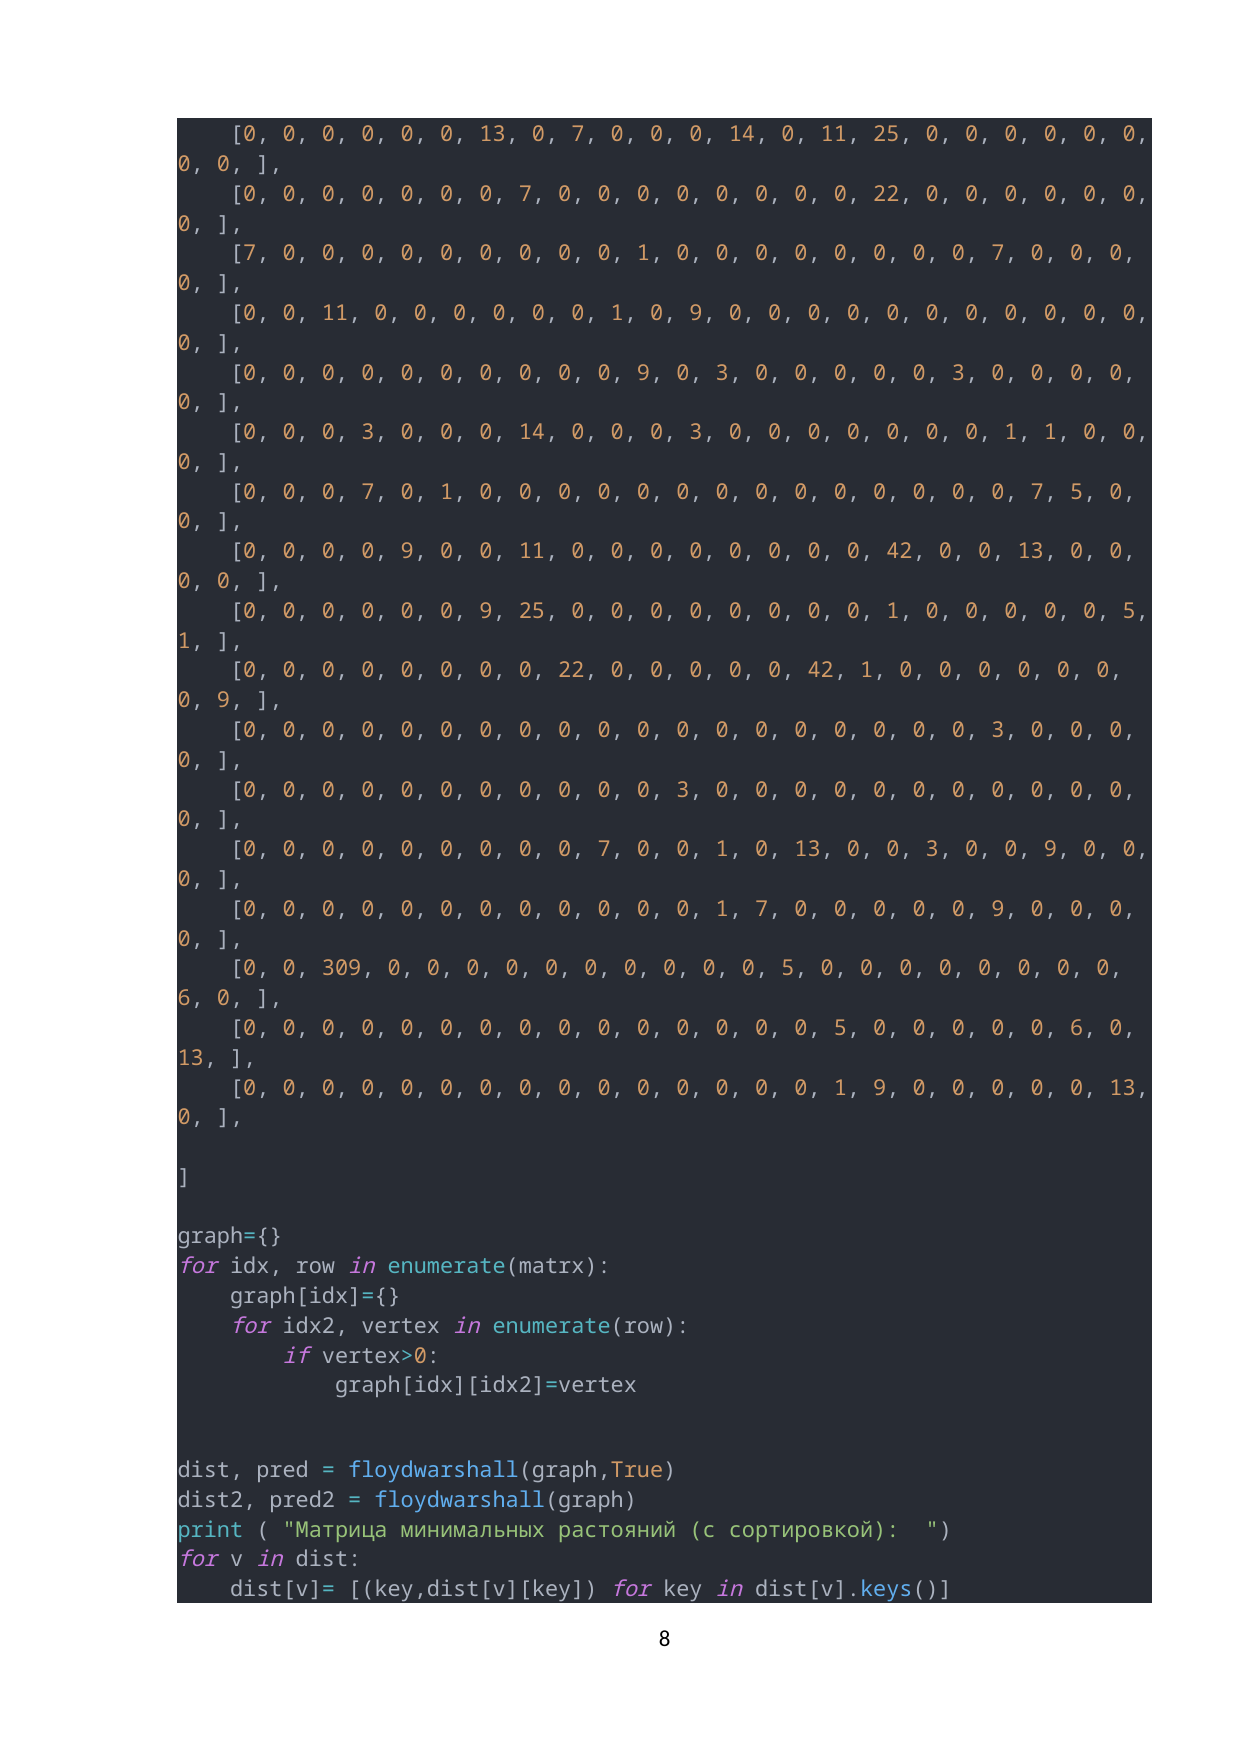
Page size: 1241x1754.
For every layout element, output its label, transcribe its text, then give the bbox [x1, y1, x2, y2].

text for idx, row in enumerate(matrx): [177, 1250, 1152, 1280]
text ] [177, 1161, 1152, 1191]
text graph={} [177, 1220, 1152, 1250]
text dist2, pred2 = floydwarshall(graph) [177, 1484, 1152, 1513]
text [0, 0, 0, 3, 0, 0, 0, 14, 0, 0, 0, 3, 0, 0, 0, 0, 0, 0, 0, 1, 1, 0, 0, 0, ], [177, 416, 1152, 476]
text [0, 0, 0, 7, 0, 1, 0, 0, 0, 0, 0, 0, 0, 0, 0, 0, 0, 0, 0, 0, 7, 5, 0, 0, ], [177, 476, 1152, 535]
text [0, 0, 0, 0, 9, 0, 0, 11, 0, 0, 0, 0, 0, 0, 0, 0, 42, 0, 0, 13, 0, 0, 0, 0, ], [177, 535, 1152, 595]
text [0, 0, 0, 0, 0, 0, 0, 7, 0, 0, 0, 0, 0, 0, 0, 0, 22, 0, 0, 0, 0, 0, 0, 0, ], [177, 178, 1152, 237]
text graph[idx][idx2]=vertex [177, 1369, 1152, 1399]
text [0, 0, 309, 0, 0, 0, 0, 0, 0, 0, 0, 0, 0, 5, 0, 0, 0, 0, 0, 0, 0, 0, 6, 0, ], [177, 952, 1152, 1012]
text [0, 0, 0, 0, 0, 0, 0, 0, 0, 7, 0, 0, 1, 0, 13, 0, 0, 3, 0, 0, 9, 0, 0, 0, ], [177, 833, 1152, 893]
text [7, 0, 0, 0, 0, 0, 0, 0, 0, 0, 1, 0, 0, 0, 0, 0, 0, 0, 0, 7, 0, 0, 0, 0, ], [177, 237, 1152, 297]
text [0, 0, 0, 0, 0, 0, 0, 0, 0, 0, 9, 0, 3, 0, 0, 0, 0, 0, 3, 0, 0, 0, 0, 0, ], [177, 356, 1152, 416]
text [0, 0, 0, 0, 0, 0, 0, 0, 0, 0, 0, 0, 0, 0, 0, 5, 0, 0, 0, 0, 0, 6, 0, 13, ], [177, 1012, 1152, 1071]
text for idx2, vertex in enumerate(row): [177, 1310, 1152, 1339]
text [0, 0, 0, 0, 0, 0, 0, 0, 0, 0, 0, 0, 0, 0, 0, 0, 0, 0, 0, 3, 0, 0, 0, 0, ], [177, 714, 1152, 773]
text [0, 0, 0, 0, 0, 0, 0, 0, 0, 0, 0, 0, 0, 0, 0, 1, 9, 0, 0, 0, 0, 0, 13, 0, ], [177, 1071, 1152, 1131]
text if vertex>0: [177, 1339, 1152, 1369]
text graph[idx]={} [177, 1280, 1152, 1310]
text [0, 0, 11, 0, 0, 0, 0, 0, 0, 1, 0, 9, 0, 0, 0, 0, 0, 0, 0, 0, 0, 0, 0, 0, ], [177, 297, 1152, 356]
text [0, 0, 0, 0, 0, 0, 0, 0, 0, 0, 0, 0, 1, 7, 0, 0, 0, 0, 0, 9, 0, 0, 0, 0, ], [177, 893, 1152, 952]
text [0, 0, 0, 0, 0, 0, 0, 0, 0, 0, 0, 3, 0, 0, 0, 0, 0, 0, 0, 0, 0, 0, 0, 0, ], [177, 773, 1152, 833]
text print ( "Матрица минимальных растояний (c сортировкой): ") [177, 1513, 1152, 1543]
text [0, 0, 0, 0, 0, 0, 13, 0, 7, 0, 0, 0, 14, 0, 11, 25, 0, 0, 0, 0, 0, 0, 0, 0, ], [177, 118, 1152, 178]
text for v in dist: [177, 1543, 1152, 1573]
text dist[v]= [(key,dist[v][key]) for key in dist[v].keys()] [177, 1573, 1152, 1603]
text [0, 0, 0, 0, 0, 0, 9, 25, 0, 0, 0, 0, 0, 0, 0, 0, 1, 0, 0, 0, 0, 0, 5, 1, ], [177, 595, 1152, 654]
text dist, pred = floydwarshall(graph,True) [177, 1454, 1152, 1484]
text [0, 0, 0, 0, 0, 0, 0, 0, 22, 0, 0, 0, 0, 0, 42, 1, 0, 0, 0, 0, 0, 0, 0, 9, ], [177, 654, 1152, 714]
